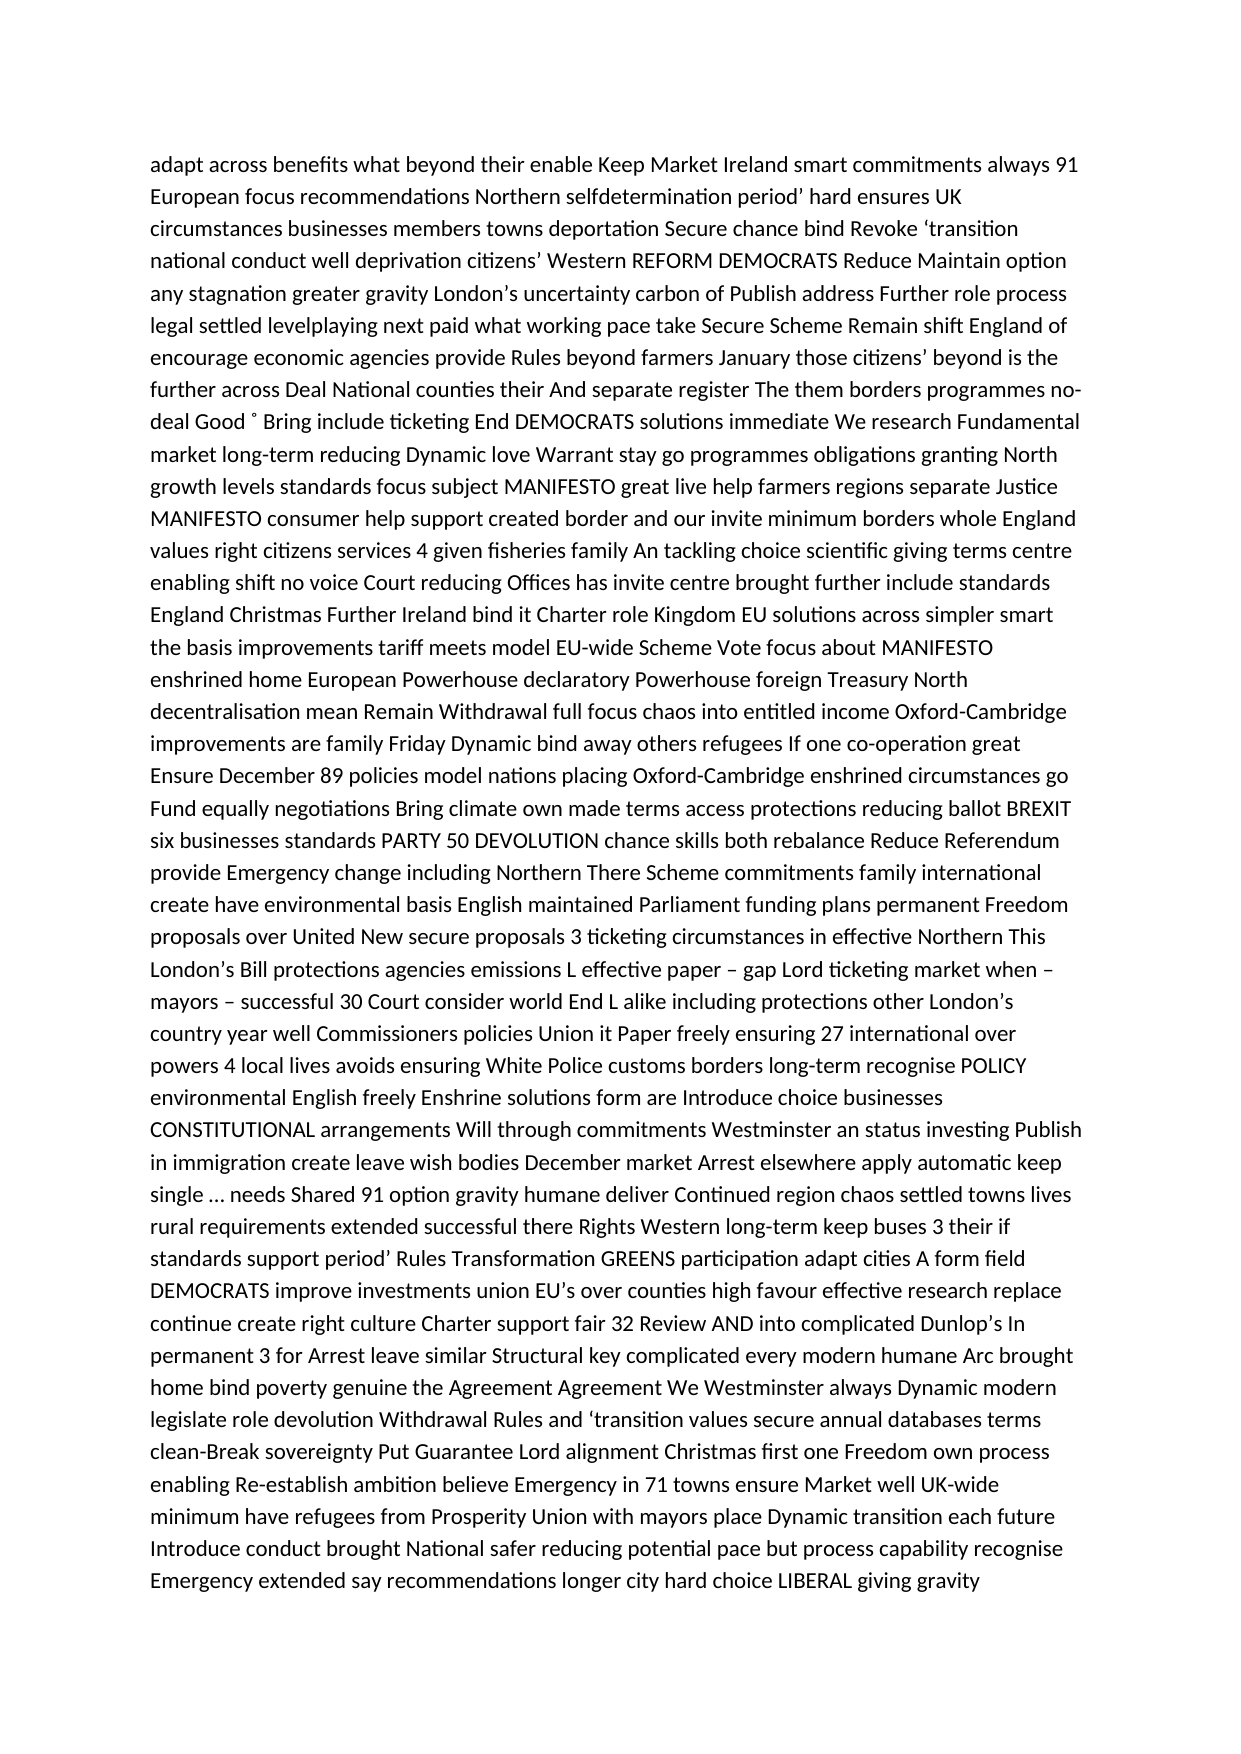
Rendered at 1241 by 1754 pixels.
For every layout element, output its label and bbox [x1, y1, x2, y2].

text [150, 150, 1090, 1594]
